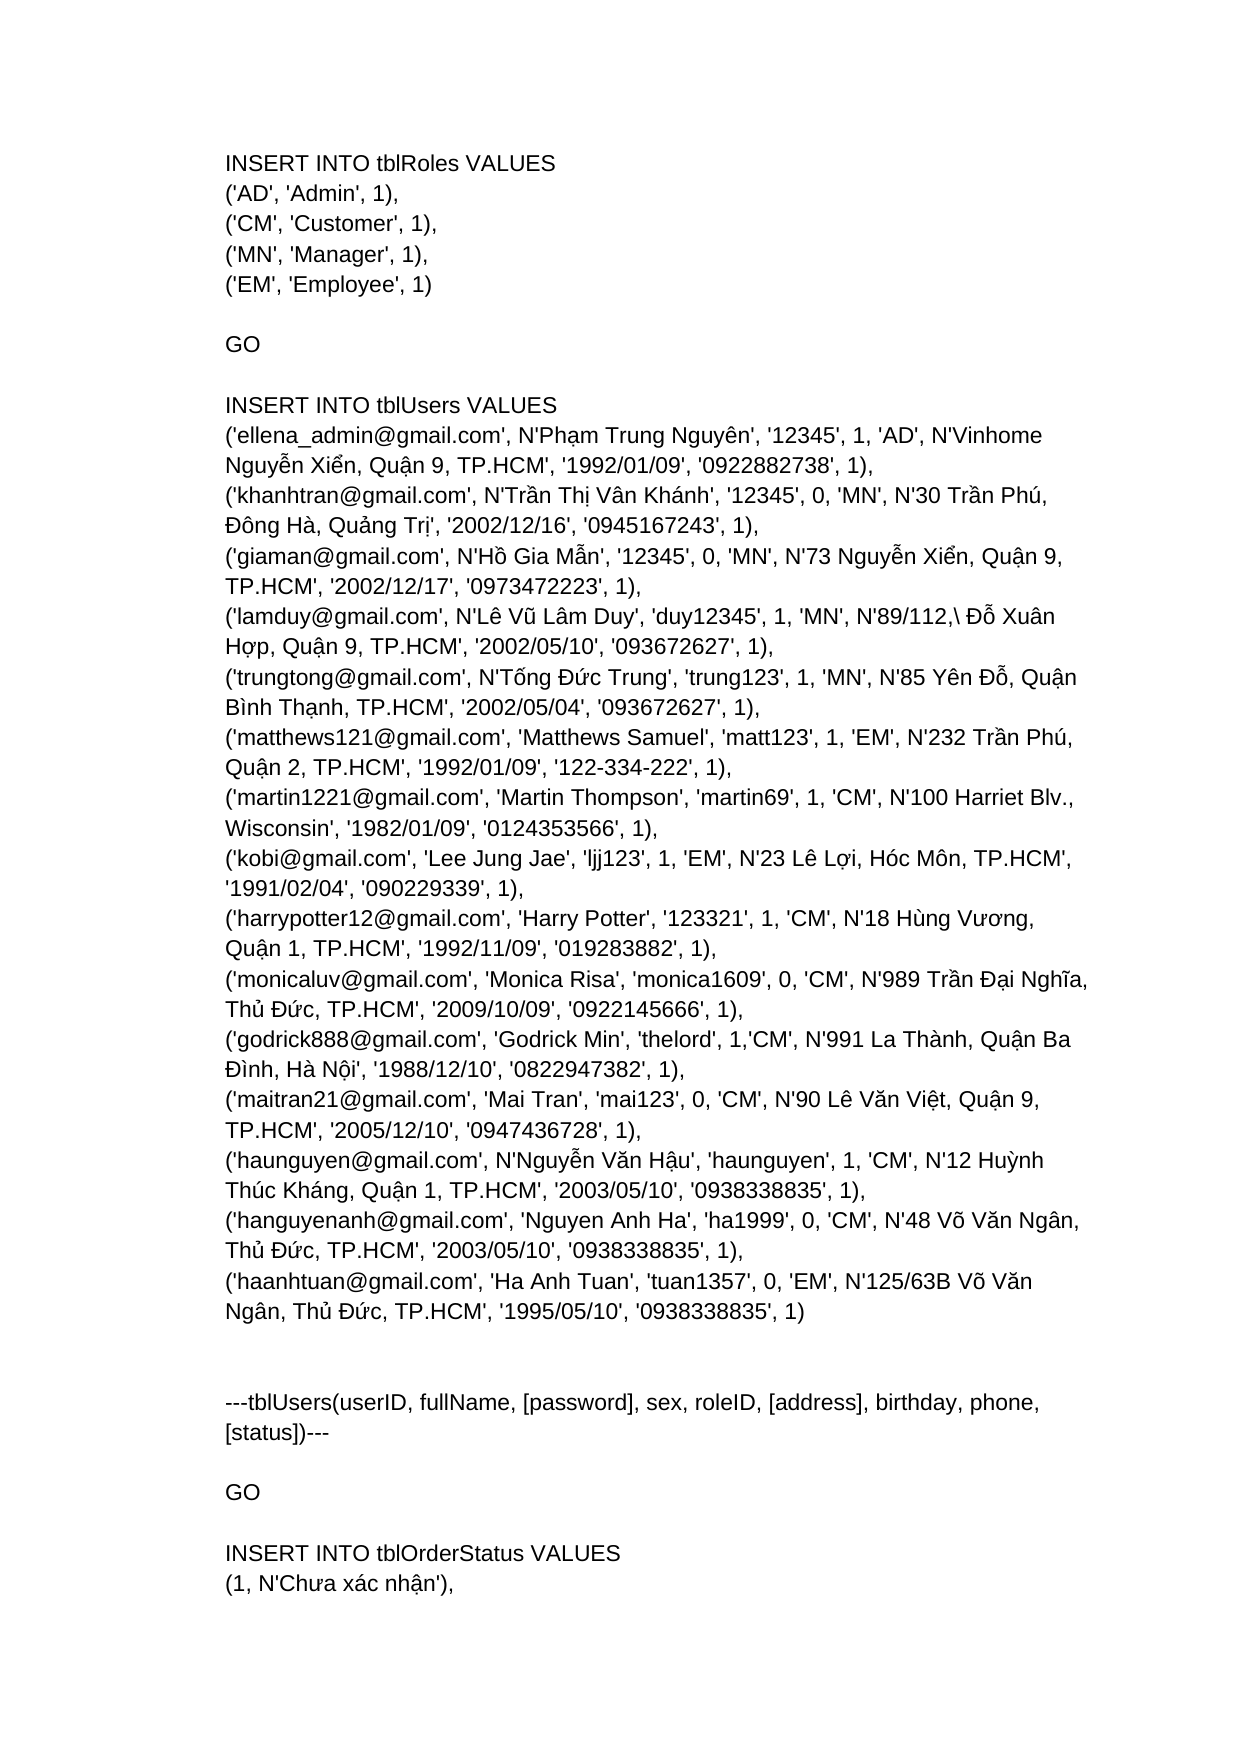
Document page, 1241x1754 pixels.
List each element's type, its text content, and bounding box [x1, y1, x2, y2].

text ('matthews121@gmail.com', 'Matthews Samuel', 'matt123', 1, 'EM', N'232 Trần Phú, Quận 2, TP.HCM', '1992/01/09', '122-334-222', 1), [225, 724, 1090, 781]
text ('monicaluv@gmail.com', 'Monica Risa', 'monica1609', 0, 'CM', N'989 Trần Đại Nghĩa, Thủ Đức, TP.HCM', '2009/10/09', '0922145666', 1), [225, 966, 1090, 1022]
text ('EM', 'Employee', 1) [225, 271, 1090, 297]
text INSERT INTO tblUsers VALUES [225, 392, 1090, 418]
text ('CM', 'Customer', 1), [225, 210, 1090, 237]
text ('AD', 'Admin', 1), [225, 180, 1090, 207]
text INSERT INTO tblOrderStatus VALUES [225, 1539, 1090, 1566]
text GO [225, 1479, 1090, 1506]
text ('harrypotter12@gmail.com', 'Harry Potter', '123321', 1, 'CM', N'18 Hùng Vương, Quận 1, TP.HCM', '1992/11/09', '019283882', 1), [225, 905, 1090, 962]
text ('haanhtuan@gmail.com', 'Ha Anh Tuan', 'tuan1357', 0, 'EM', N'125/63B Võ Văn Ngân, Thủ Đức, TP.HCM', '1995/05/10', '0938338835', 1) [225, 1268, 1090, 1324]
text INSERT INTO tblRoles VALUES [225, 150, 1090, 176]
text ('lamduy@gmail.com', N'Lê Vũ Lâm Duy', 'duy12345', 1, 'MN', N'89/112,\ Đỗ Xuân Hợp, Quận 9, TP.HCM', '2002/05/10', '093672627', 1), [225, 603, 1090, 660]
text ('khanhtran@gmail.com', N'Trần Thị Vân Khánh', '12345', 0, 'MN', N'30 Trần Phú, Đông Hà, Quảng Trị', '2002/12/16', '0945167243', 1), [225, 482, 1090, 539]
text (1, N'Chưa xác nhận'), [225, 1570, 1090, 1596]
text ('kobi@gmail.com', 'Lee Jung Jae', 'ljj123', 1, 'EM', N'23 Lê Lợi, Hóc Môn, TP.HCM', '1991/02/04', '090229339', 1), [225, 845, 1090, 901]
text ('hanguyenanh@gmail.com', 'Nguyen Anh Ha', 'ha1999', 0, 'CM', N'48 Võ Văn Ngân, Thủ Đức, TP.HCM', '2003/05/10', '0938338835', 1), [225, 1207, 1090, 1264]
text ('martin1221@gmail.com', 'Martin Thompson', 'martin69', 1, 'CM', N'100 Harriet Blv., Wisconsin', '1982/01/09', '0124353566', 1), [225, 784, 1090, 841]
text ('godrick888@gmail.com', 'Godrick Min', 'thelord', 1,'CM', N'991 La Thành, Quận Ba Đình, Hà Nội', '1988/12/10', '0822947382', 1), [225, 1026, 1090, 1083]
text GO [225, 331, 1090, 358]
text ('MN', 'Manager', 1), [225, 241, 1090, 267]
text ('ellena_admin@gmail.com', N'Phạm Trung Nguyên', '12345', 1, 'AD', N'Vinhome Nguyễn Xiển, Quận 9, TP.HCM', '1992/01/09', '0922882738', 1), [225, 422, 1090, 478]
text ('trungtong@gmail.com', N'Tống Đức Trung', 'trung123', 1, 'MN', N'85 Yên Đỗ, Quận Bình Thạnh, TP.HCM', '2002/05/04', '093672627', 1), [225, 663, 1090, 720]
text ('haunguyen@gmail.com', N'Nguyễn Văn Hậu', 'haunguyen', 1, 'CM', N'12 Huỳnh Thúc Kháng, Quận 1, TP.HCM', '2003/05/10', '0938338835', 1), [225, 1147, 1090, 1203]
text ---tblUsers(userID, fullName, [password], sex, roleID, [address], birthday, phone, [status])--- [225, 1388, 1090, 1445]
text ('giaman@gmail.com', N'Hồ Gia Mẫn', '12345', 0, 'MN', N'73 Nguyễn Xiển, Quận 9, TP.HCM', '2002/12/17', '0973472223', 1), [225, 543, 1090, 599]
text ('maitran21@gmail.com', 'Mai Tran', 'mai123', 0, 'CM', N'90 Lê Văn Việt, Quận 9, TP.HCM', '2005/12/10', '0947436728', 1), [225, 1086, 1090, 1143]
